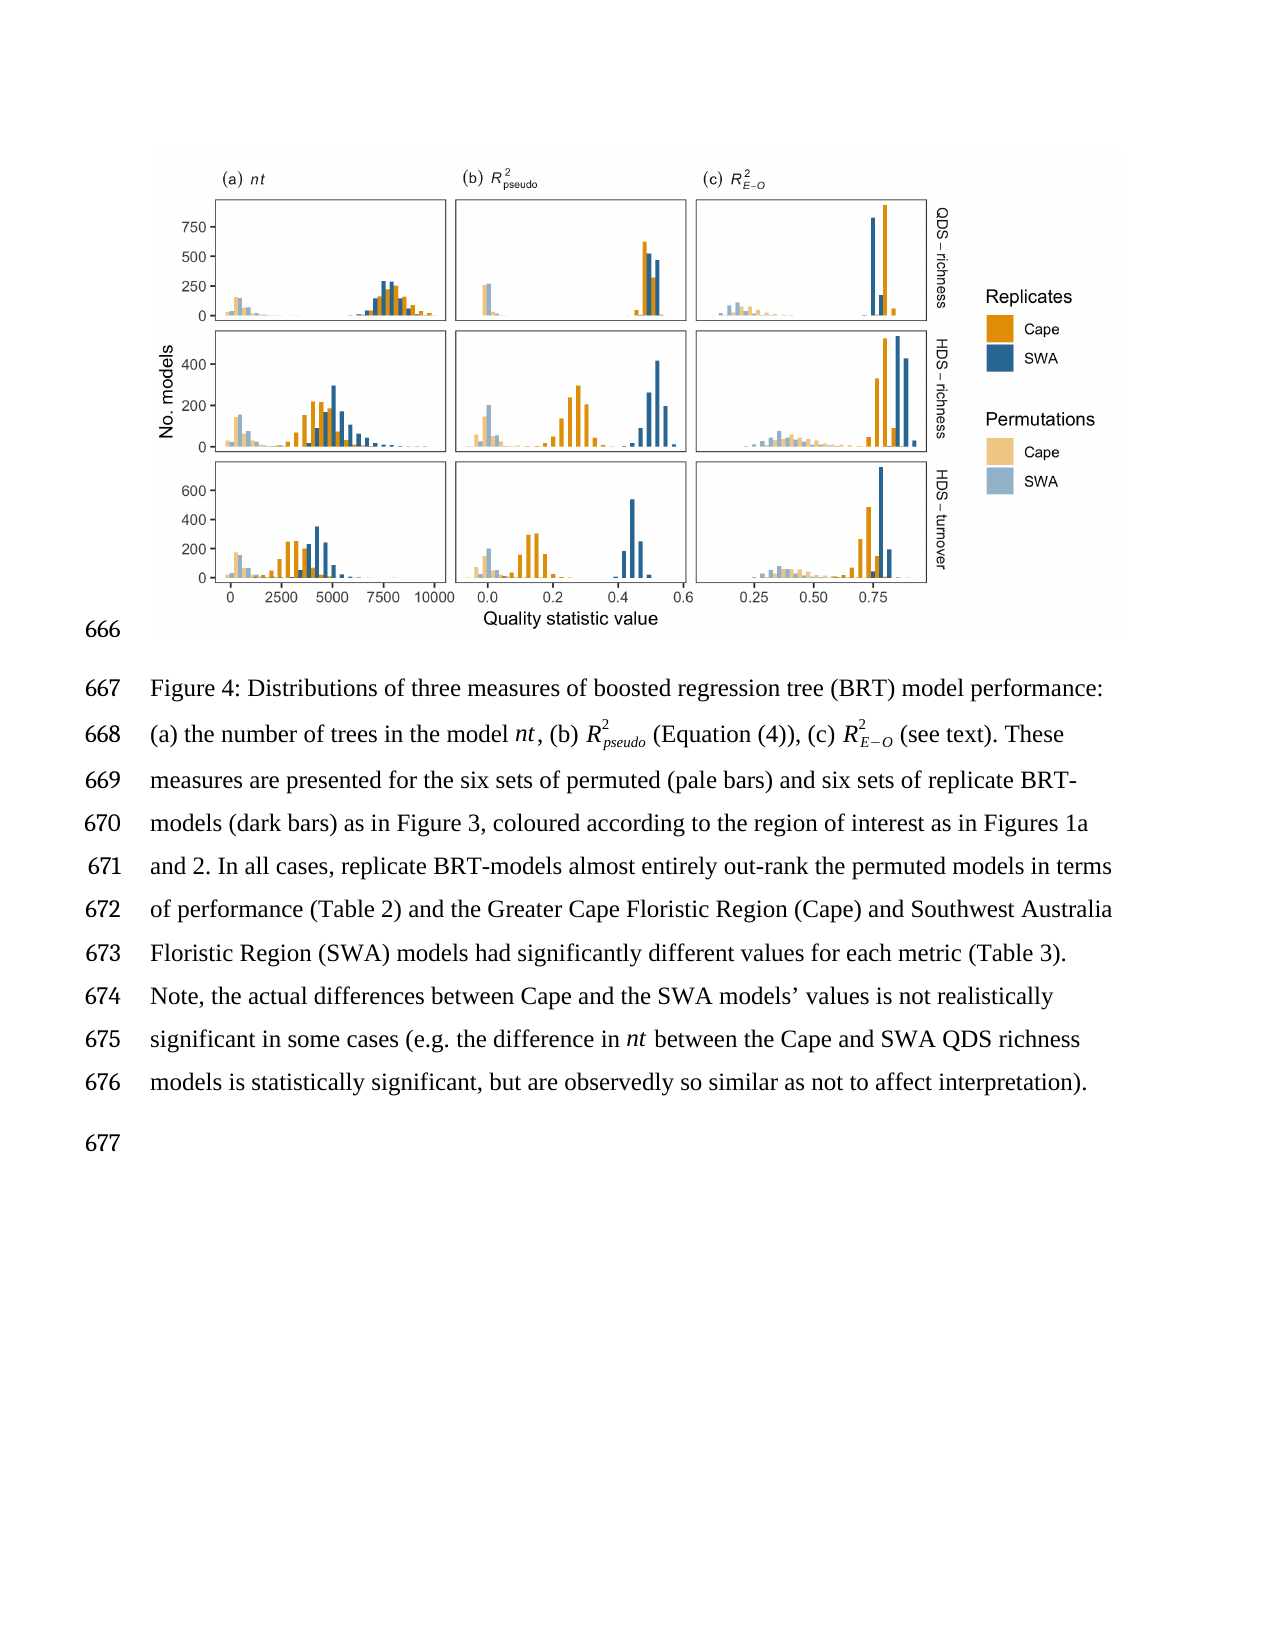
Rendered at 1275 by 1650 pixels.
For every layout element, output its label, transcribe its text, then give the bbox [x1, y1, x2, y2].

picture [150, 150, 1125, 638]
text Figure 4: Distributions of three measures of boosted regression tree (BRT) model performance: (a) the number of trees in the model , (b) (Equation (4)), (c) (see text). These measures are presented for the six sets of permuted (pale bars) and six sets of replicate BRT-models (dark bars) as in Figure 3, coloured according to the region of interest as in Figures 1a and 2. In all cases, replicate BRT-models almost entirely out-rank the permuted models in terms of performance (Table 2) and the Greater Cape Floristic Region (Cape) and Southwest Australia Floristic Region (SWA) models had significantly different values for each metric (Table 3). Note, the actual differences between Cape and the SWA models’ values is not realistically significant in some cases (e.g. the difference in between the Cape and SWA QDS richness models is statistically significant, but are observedly so similar as not to affect interpretation). [150, 673, 1125, 1096]
